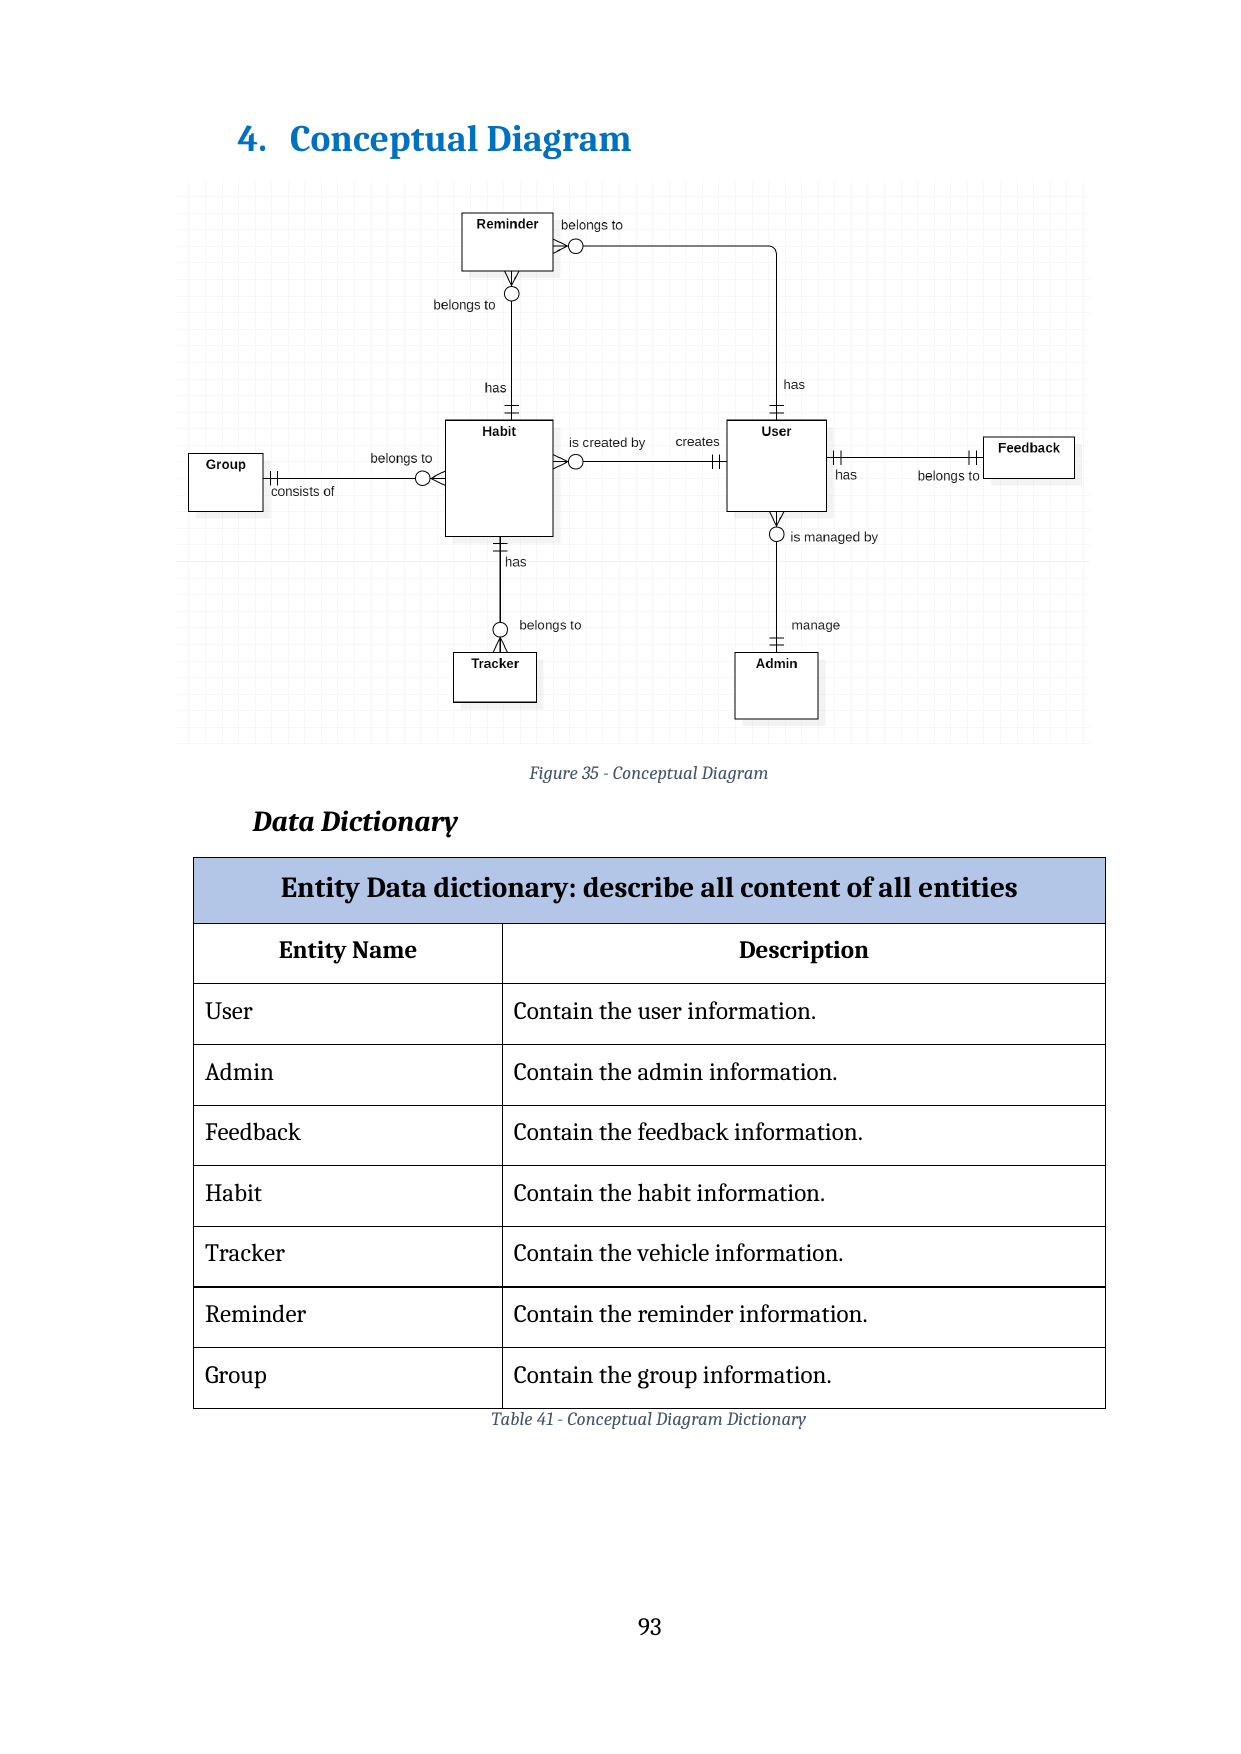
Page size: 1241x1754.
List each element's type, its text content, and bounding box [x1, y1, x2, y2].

table_cell Entity Name [194, 924, 502, 983]
table_cell Contain the admin information. [503, 1045, 1105, 1104]
table_cell Admin [194, 1045, 502, 1104]
table_cell Contain the feedback information. [503, 1106, 1105, 1165]
table_cell Contain the user information. [503, 984, 1105, 1044]
table_cell Contain the vehicle information. [503, 1227, 1105, 1286]
table_cell Description [503, 924, 1105, 983]
picture [177, 180, 1090, 745]
table_header Entity Data dictionary: describe all content of all entities [194, 858, 1105, 923]
table_cell Contain the reminder information. [503, 1288, 1105, 1347]
table_cell Contain the group information. [503, 1348, 1105, 1408]
table_cell Habit [194, 1166, 502, 1226]
table_cell Reminder [194, 1288, 502, 1347]
text Table 41 - Conceptual Diagram Dictionary [177, 1409, 1122, 1430]
table_cell Tracker [194, 1227, 502, 1286]
table_cell Contain the habit information. [503, 1166, 1105, 1226]
list Data Dictionary [252, 805, 1122, 838]
text Figure 35 - Conceptual Diagram [177, 763, 1122, 784]
table_cell Feedback [194, 1106, 502, 1165]
table_cell Group [194, 1348, 502, 1408]
text Conceptual Diagram [252, 118, 1122, 161]
table_cell User [194, 984, 502, 1044]
